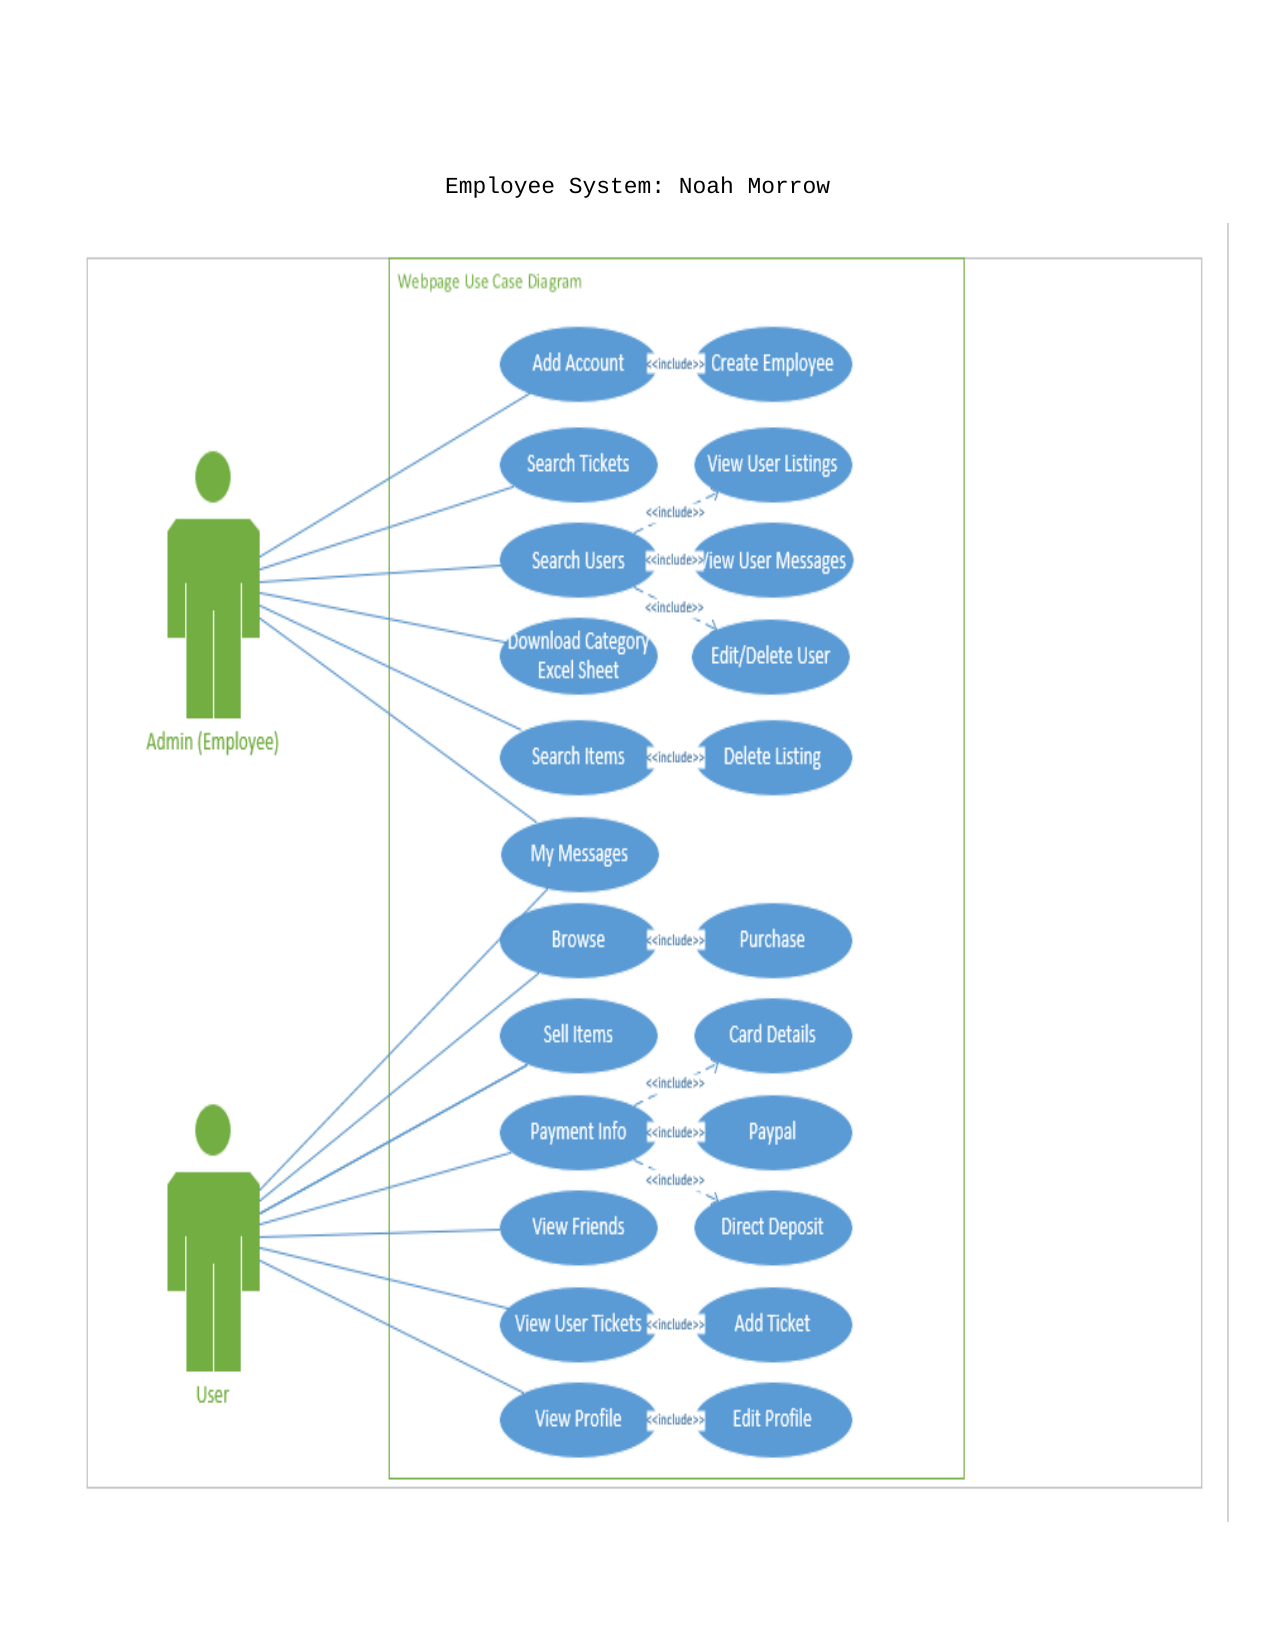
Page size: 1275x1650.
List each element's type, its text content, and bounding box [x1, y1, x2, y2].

text Employee System: Noah Morrow [150, 174, 1125, 200]
picture [64, 223, 1229, 1522]
